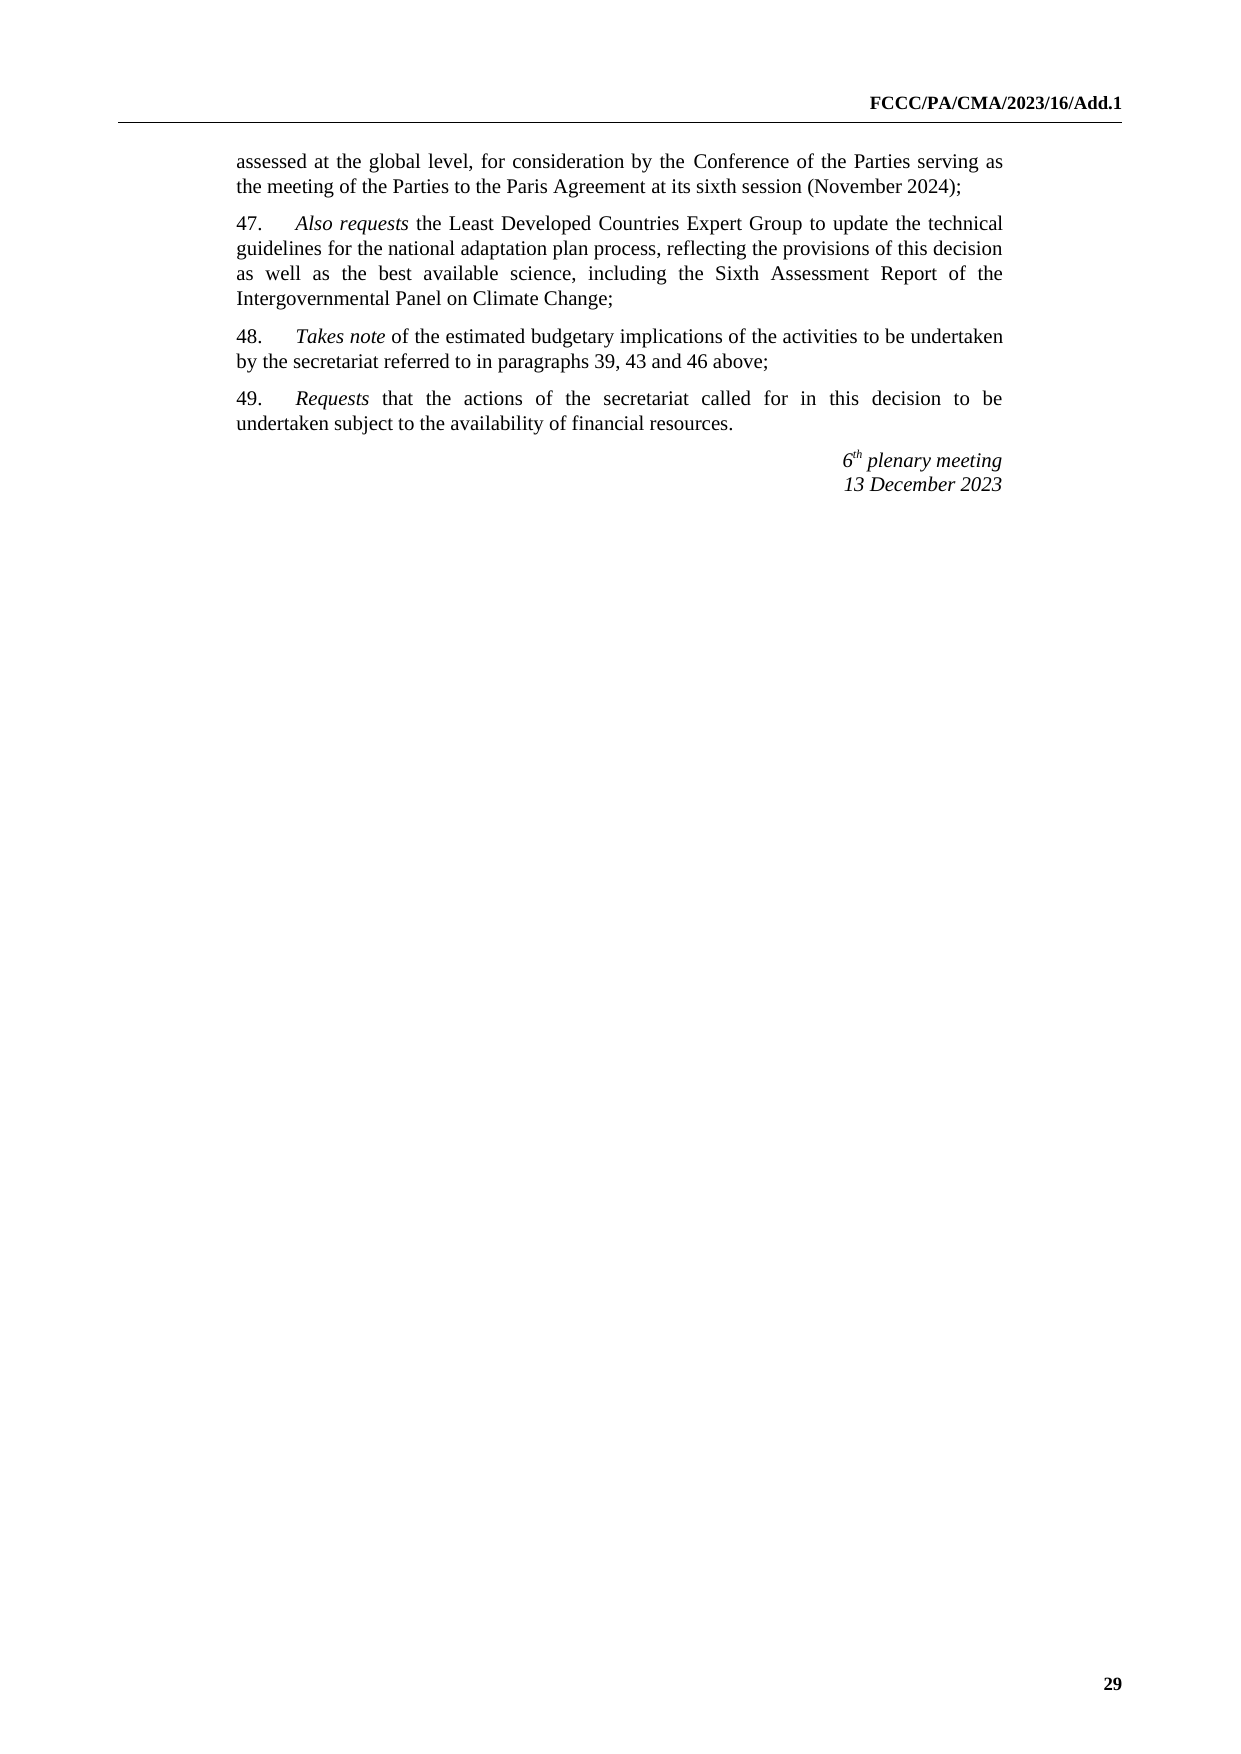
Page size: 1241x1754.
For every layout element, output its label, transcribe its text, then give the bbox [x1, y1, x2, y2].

text 47. Also requests the Least Developed Countries Expert Group to update the technical guidelines for the national adaptation plan process, reflecting the provisions of this decision as well as the best available science, including the Sixth Assessment Report of the Intergovernmental Panel on Climate Change; [236, 210, 1004, 310]
text 13 December 2023 [797, 472, 1004, 496]
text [236, 148, 1004, 198]
text 6th plenary meeting [797, 448, 1004, 472]
text 48. Takes note of the estimated budgetary implications of the activities to be undertaken by the secretariat referred to in paragraphs ‎39, ‎43 and ‎46 above; [236, 323, 1004, 373]
text 49. Requests that the actions of the secretariat called for in this decision to be undertaken subject to the availability of financial resources. [236, 385, 1004, 435]
